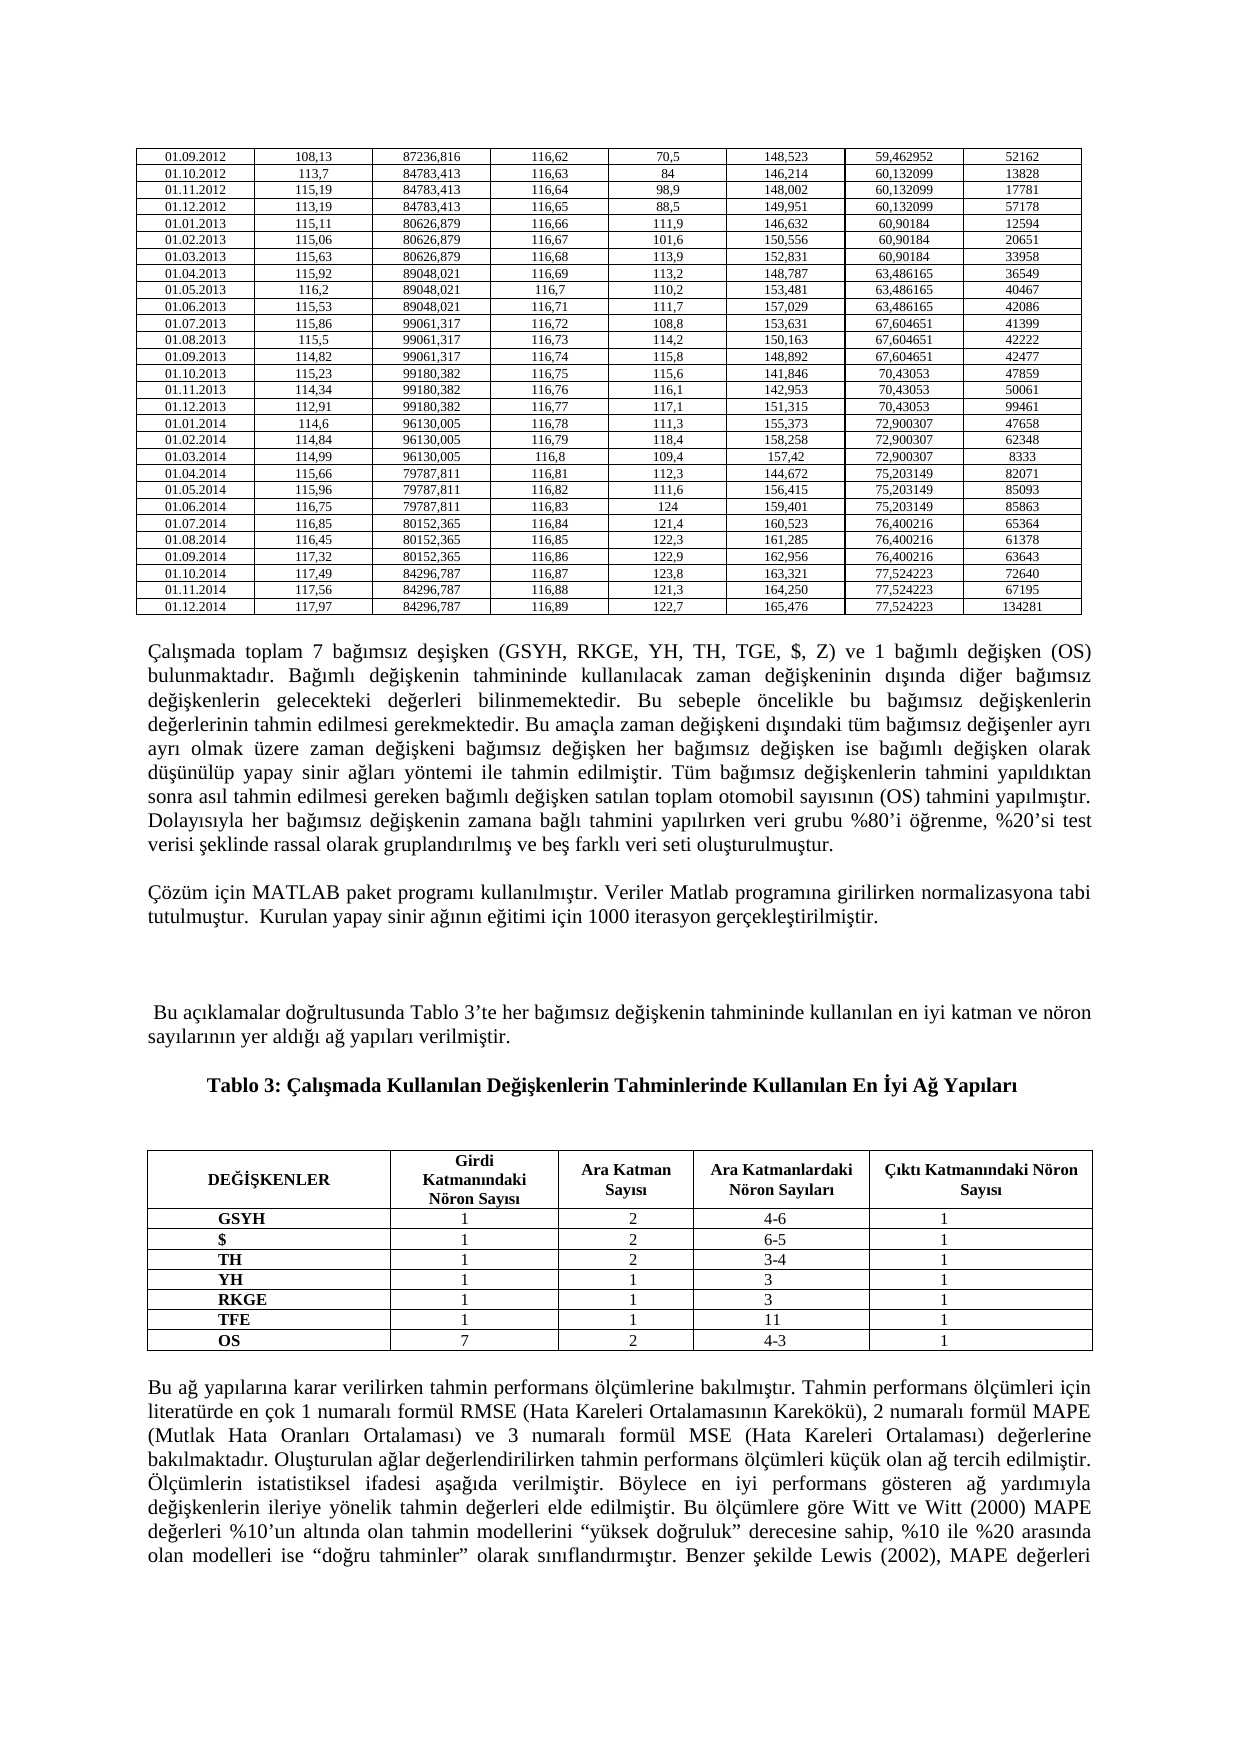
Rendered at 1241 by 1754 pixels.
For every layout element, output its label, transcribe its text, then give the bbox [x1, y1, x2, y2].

table_cell 60,132099 [846, 182, 963, 198]
table_cell 157,42 [727, 449, 844, 464]
table_cell 116,75 [491, 365, 608, 381]
table_cell 4-6 [694, 1209, 869, 1228]
table_cell 2 [559, 1250, 693, 1269]
table_cell 115,6 [609, 365, 726, 381]
table_cell 84296,787 [373, 582, 490, 598]
text Bu açıklamalar doğrultusunda Tablo 3’te her bağımsız değişkenin tahmininde kullanılan en iyi katman ve nöron sayılarının yer aldığı ağ yapıları verilmiştir. [148, 1000, 1093, 1048]
table_cell 111,3 [609, 415, 726, 431]
table_cell 01.02.2013 [137, 232, 254, 248]
table_cell 115,96 [255, 482, 372, 498]
table_cell 1 [870, 1290, 1092, 1309]
table_cell 99180,382 [373, 382, 490, 398]
table_cell 76,400216 [846, 532, 963, 548]
table_cell 160,523 [727, 515, 844, 531]
table_cell 63,486165 [846, 265, 963, 281]
table_cell 77,524223 [846, 565, 963, 581]
table_cell 67,604651 [846, 332, 963, 348]
table_cell 75,203149 [846, 499, 963, 514]
table_cell 111,6 [609, 482, 726, 498]
table_cell 1 [391, 1229, 558, 1248]
table_cell 65364 [964, 515, 1081, 531]
table_cell 33958 [964, 249, 1081, 264]
table_cell 79787,811 [373, 465, 490, 481]
table_cell 122,9 [609, 549, 726, 564]
table_cell 01.07.2014 [137, 515, 254, 531]
table_cell 116,82 [491, 482, 608, 498]
table_cell TFE [148, 1310, 390, 1329]
table_cell 72,900307 [846, 449, 963, 464]
table_cell 116,72 [491, 315, 608, 331]
table_cell 116,88 [491, 582, 608, 598]
table_cell 161,285 [727, 532, 844, 548]
table_cell 89048,021 [373, 299, 490, 314]
table_cell 89048,021 [373, 265, 490, 281]
table_cell 84296,787 [373, 565, 490, 581]
table_cell 36549 [964, 265, 1081, 281]
table_cell 116,62 [491, 149, 608, 164]
table_cell 72,900307 [846, 415, 963, 431]
table_cell 01.05.2014 [137, 482, 254, 498]
table_cell 3 [694, 1290, 869, 1309]
table_cell 111,7 [609, 299, 726, 314]
table_cell 76,400216 [846, 549, 963, 564]
table_cell 96130,005 [373, 432, 490, 448]
table_cell 01.09.2013 [137, 349, 254, 364]
table_cell 47859 [964, 365, 1081, 381]
table_cell 01.12.2013 [137, 399, 254, 414]
text Tablo 3: Çalışmada Kullanılan Değişkenlerin Tahminlerinde Kullanılan En İyi Ağ Yapıları [148, 1072, 1093, 1097]
table_cell 144,672 [727, 465, 844, 481]
table_cell 12594 [964, 215, 1081, 231]
table_cell 122,7 [609, 599, 726, 614]
table_cell 01.08.2014 [137, 532, 254, 548]
table_cell 118,4 [609, 432, 726, 448]
table_cell 60,90184 [846, 215, 963, 231]
table_cell 115,63 [255, 249, 372, 264]
table_cell 01.01.2014 [137, 415, 254, 431]
table_cell 84783,413 [373, 182, 490, 198]
table_cell 52162 [964, 149, 1081, 164]
table_cell 89048,021 [373, 282, 490, 298]
table_cell 20651 [964, 232, 1081, 248]
table_cell 117,1 [609, 399, 726, 414]
table_cell 42477 [964, 349, 1081, 364]
table_cell 96130,005 [373, 449, 490, 464]
table_cell 80152,365 [373, 549, 490, 564]
table_cell 115,53 [255, 299, 372, 314]
table_cell 80152,365 [373, 515, 490, 531]
table_cell 01.10.2013 [137, 365, 254, 381]
table_cell 116,84 [491, 515, 608, 531]
table_cell 112,3 [609, 465, 726, 481]
table_cell 115,86 [255, 315, 372, 331]
table_cell 1 [870, 1310, 1092, 1329]
table_cell 117,56 [255, 582, 372, 598]
table_cell 116,85 [255, 515, 372, 531]
table_cell 80626,879 [373, 232, 490, 248]
table_header Ara Katman Sayısı [559, 1151, 693, 1208]
table_cell 111,9 [609, 215, 726, 231]
table_cell 116,2 [255, 282, 372, 298]
table_cell 50061 [964, 382, 1081, 398]
table_cell 99061,317 [373, 332, 490, 348]
table_cell 72640 [964, 565, 1081, 581]
table_cell 80626,879 [373, 215, 490, 231]
table_cell 1 [559, 1310, 693, 1329]
table_cell 148,523 [727, 149, 844, 164]
table_cell 40467 [964, 282, 1081, 298]
table_cell 116,85 [491, 532, 608, 548]
table_cell 01.04.2013 [137, 265, 254, 281]
table_cell 116,79 [491, 432, 608, 448]
table_cell 88,5 [609, 199, 726, 214]
table_cell 42086 [964, 299, 1081, 314]
table_header Ara Katmanlardaki Nöron Sayıları [694, 1151, 869, 1208]
table_cell 47658 [964, 415, 1081, 431]
table_cell YH [148, 1270, 390, 1289]
table_cell 109,4 [609, 449, 726, 464]
table_cell 116,66 [491, 215, 608, 231]
table_cell 150,556 [727, 232, 844, 248]
table_cell 1 [870, 1229, 1092, 1248]
table_cell 01.09.2012 [137, 149, 254, 164]
table_cell 70,5 [609, 149, 726, 164]
table_cell 153,631 [727, 315, 844, 331]
table_cell 164,250 [727, 582, 844, 598]
table_cell 148,787 [727, 265, 844, 281]
table_cell 1 [391, 1310, 558, 1329]
table_cell 142,953 [727, 382, 844, 398]
table_cell 1 [391, 1250, 558, 1269]
table_cell 01.10.2012 [137, 165, 254, 181]
table_cell 113,2 [609, 265, 726, 281]
table_cell 115,23 [255, 365, 372, 381]
text Çözüm için MATLAB paket programı kullanılmıştır. Veriler Matlab programına girilirken normalizasyona tabi tutulmuştur. Kurulan yapay sinir ağının eğitimi için 1000 iterasyon gerçekleştirilmiştir. [148, 880, 1093, 928]
table_cell 157,029 [727, 299, 844, 314]
table_cell 153,481 [727, 282, 844, 298]
text Çalışmada toplam 7 bağımsız deşişken (GSYH, RKGE, YH, TH, TGE, $, Z) ve 1 bağımlı değişken (OS) bulunmaktadır. Bağımlı değişkenin tahmininde kullanılacak zaman değişkeninin dışında diğer bağımsız değişkenlerin gelecekteki değerleri bilinmemektedir. Bu sebeple öncelikle bu bağımsız değişkenlerin değerlerinin tahmin edilmesi gerekmektedir. Bu amaçla zaman değişkeni dışındaki tüm bağımsız değişenler ayrı ayrı olmak üzere zaman değişkeni bağımsız değişken her bağımsız değişken ise bağımlı değişken olarak düşünülüp yapay sinir ağları yöntemi ile tahmin edilmiştir. Tüm bağımsız değişkenlerin tahmini yapıldıktan sonra asıl tahmin edilmesi gereken bağımlı değişken satılan toplam otomobil sayısının (OS) tahmini yapılmıştır. Dolayısıyla her bağımsız değişkenin zamana bağlı tahmini yapılırken veri grubu %80’i öğrenme, %20’si test verisi şeklinde rassal olarak gruplandırılmış ve beş farklı veri seti oluşturulmuştur. [148, 639, 1093, 856]
table_cell 4-3 [694, 1330, 869, 1349]
table_cell 57178 [964, 199, 1081, 214]
table_cell 85863 [964, 499, 1081, 514]
table_cell 01.09.2014 [137, 549, 254, 564]
table_header Çıktı Katmanındaki Nöron Sayısı [870, 1151, 1092, 1208]
table_cell 01.11.2012 [137, 182, 254, 198]
table_cell 116,77 [491, 399, 608, 414]
table_cell 115,92 [255, 265, 372, 281]
table_cell 67195 [964, 582, 1081, 598]
table_cell 165,476 [727, 599, 844, 614]
table_cell 01.01.2013 [137, 215, 254, 231]
table_cell 2 [559, 1229, 693, 1248]
table_cell 116,63 [491, 165, 608, 181]
table_cell 70,43053 [846, 365, 963, 381]
table_cell 116,73 [491, 332, 608, 348]
table_cell 116,75 [255, 499, 372, 514]
table_cell 84 [609, 165, 726, 181]
table_cell 01.06.2014 [137, 499, 254, 514]
table_cell 2 [559, 1330, 693, 1349]
table_cell 112,91 [255, 399, 372, 414]
table_cell 62348 [964, 432, 1081, 448]
table_cell 114,84 [255, 432, 372, 448]
table_cell 60,90184 [846, 249, 963, 264]
table_cell 148,002 [727, 182, 844, 198]
table_cell 01.12.2014 [137, 599, 254, 614]
table_cell 152,831 [727, 249, 844, 264]
table_cell 79787,811 [373, 482, 490, 498]
table_cell 8333 [964, 449, 1081, 464]
table_cell 115,19 [255, 182, 372, 198]
table_cell 108,8 [609, 315, 726, 331]
table_cell 1 [559, 1290, 693, 1309]
table_cell 60,132099 [846, 199, 963, 214]
table_header Girdi Katmanındaki Nöron Sayısı [391, 1151, 558, 1208]
table_cell TH [148, 1250, 390, 1269]
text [148, 1375, 1093, 1567]
table_cell 116,81 [491, 465, 608, 481]
table_cell 113,7 [255, 165, 372, 181]
table_cell 84783,413 [373, 165, 490, 181]
table_cell 116,71 [491, 299, 608, 314]
table_cell 116,45 [255, 532, 372, 548]
table_cell 99061,317 [373, 349, 490, 364]
table_cell 80152,365 [373, 532, 490, 548]
table_cell 115,8 [609, 349, 726, 364]
table_cell 1 [870, 1270, 1092, 1289]
table_cell 77,524223 [846, 599, 963, 614]
table_cell 115,06 [255, 232, 372, 248]
table_cell 163,321 [727, 565, 844, 581]
table_cell 114,82 [255, 349, 372, 364]
table_cell 3 [694, 1270, 869, 1289]
table_cell 113,9 [609, 249, 726, 264]
table_cell 17781 [964, 182, 1081, 198]
table_cell 116,83 [491, 499, 608, 514]
table_cell 116,87 [491, 565, 608, 581]
table_cell 116,7 [491, 282, 608, 298]
table_cell 162,956 [727, 549, 844, 564]
table_cell 149,951 [727, 199, 844, 214]
table_cell 116,8 [491, 449, 608, 464]
table_cell 116,89 [491, 599, 608, 614]
table_cell 117,32 [255, 549, 372, 564]
table_cell 76,400216 [846, 515, 963, 531]
table_cell 158,258 [727, 432, 844, 448]
table_cell GSYH [148, 1209, 390, 1228]
table_cell 01.02.2014 [137, 432, 254, 448]
table_cell 134281 [964, 599, 1081, 614]
table_cell 84296,787 [373, 599, 490, 614]
table_cell 42222 [964, 332, 1081, 348]
table_cell 72,900307 [846, 432, 963, 448]
table_cell 113,19 [255, 199, 372, 214]
table_cell 59,462952 [846, 149, 963, 164]
table_header DEĞİŞKENLER [148, 1151, 390, 1208]
table_cell 148,892 [727, 349, 844, 364]
table_cell 115,11 [255, 215, 372, 231]
table_cell 70,43053 [846, 399, 963, 414]
table_cell 156,415 [727, 482, 844, 498]
table_cell 159,401 [727, 499, 844, 514]
table_cell 63643 [964, 549, 1081, 564]
table_cell 99180,382 [373, 365, 490, 381]
table_cell 1 [870, 1209, 1092, 1228]
table_cell 96130,005 [373, 415, 490, 431]
table_cell 7 [391, 1330, 558, 1349]
table_cell 116,74 [491, 349, 608, 364]
table_cell 6-5 [694, 1229, 869, 1248]
table_cell 155,373 [727, 415, 844, 431]
table_cell 61378 [964, 532, 1081, 548]
table_cell 116,67 [491, 232, 608, 248]
table_cell 150,163 [727, 332, 844, 348]
table_cell 116,86 [491, 549, 608, 564]
table_cell 99061,317 [373, 315, 490, 331]
table_cell 101,6 [609, 232, 726, 248]
table_cell 116,65 [491, 199, 608, 214]
table_cell 1 [559, 1270, 693, 1289]
table_cell 63,486165 [846, 299, 963, 314]
table_cell 141,846 [727, 365, 844, 381]
table_cell 01.05.2013 [137, 282, 254, 298]
table_cell 75,203149 [846, 465, 963, 481]
table_cell 60,132099 [846, 165, 963, 181]
table_cell 67,604651 [846, 349, 963, 364]
table_cell 41399 [964, 315, 1081, 331]
table_cell 117,49 [255, 565, 372, 581]
table_cell 114,34 [255, 382, 372, 398]
table_cell 98,9 [609, 182, 726, 198]
table_cell 60,90184 [846, 232, 963, 248]
table_cell 77,524223 [846, 582, 963, 598]
table_cell 01.11.2014 [137, 582, 254, 598]
table_cell 124 [609, 499, 726, 514]
table_cell $ [148, 1229, 390, 1248]
table_cell RKGE [148, 1290, 390, 1309]
table_cell 01.08.2013 [137, 332, 254, 348]
table_cell 01.11.2013 [137, 382, 254, 398]
table_cell 116,76 [491, 382, 608, 398]
table_cell 01.03.2013 [137, 249, 254, 264]
table_cell 85093 [964, 482, 1081, 498]
table_cell 01.07.2013 [137, 315, 254, 331]
table_cell 11 [694, 1310, 869, 1329]
table_cell 01.03.2014 [137, 449, 254, 464]
table_cell 116,78 [491, 415, 608, 431]
table_cell 108,13 [255, 149, 372, 164]
table_cell 1 [391, 1290, 558, 1309]
table_cell 116,69 [491, 265, 608, 281]
table_cell 151,315 [727, 399, 844, 414]
table_cell 122,3 [609, 532, 726, 548]
table_cell 114,6 [255, 415, 372, 431]
table_cell 01.10.2014 [137, 565, 254, 581]
table_cell 2 [559, 1209, 693, 1228]
table_cell 99180,382 [373, 399, 490, 414]
table_cell 84783,413 [373, 199, 490, 214]
table_cell 75,203149 [846, 482, 963, 498]
table_cell 116,68 [491, 249, 608, 264]
table_cell 99461 [964, 399, 1081, 414]
table_cell 82071 [964, 465, 1081, 481]
table_cell 1 [870, 1250, 1092, 1269]
table_cell 87236,816 [373, 149, 490, 164]
table_cell 116,1 [609, 382, 726, 398]
table_cell 01.12.2012 [137, 199, 254, 214]
table_cell 01.04.2014 [137, 465, 254, 481]
table_cell 121,3 [609, 582, 726, 598]
table_cell 110,2 [609, 282, 726, 298]
table_cell 114,99 [255, 449, 372, 464]
table_cell 1 [391, 1209, 558, 1228]
table_cell 13828 [964, 165, 1081, 181]
table_cell 1 [391, 1270, 558, 1289]
table_cell 115,5 [255, 332, 372, 348]
table_cell 121,4 [609, 515, 726, 531]
table_cell 70,43053 [846, 382, 963, 398]
table_cell 79787,811 [373, 499, 490, 514]
table_cell 1 [870, 1330, 1092, 1349]
table_cell 67,604651 [846, 315, 963, 331]
table_cell 117,97 [255, 599, 372, 614]
table_cell 3-4 [694, 1250, 869, 1269]
table_cell 116,64 [491, 182, 608, 198]
table_cell 115,66 [255, 465, 372, 481]
table_cell OS [148, 1330, 390, 1349]
table_cell 80626,879 [373, 249, 490, 264]
table_cell 123,8 [609, 565, 726, 581]
table_cell 114,2 [609, 332, 726, 348]
table_cell 146,214 [727, 165, 844, 181]
table_cell 63,486165 [846, 282, 963, 298]
table_cell 01.06.2013 [137, 299, 254, 314]
table_cell 146,632 [727, 215, 844, 231]
